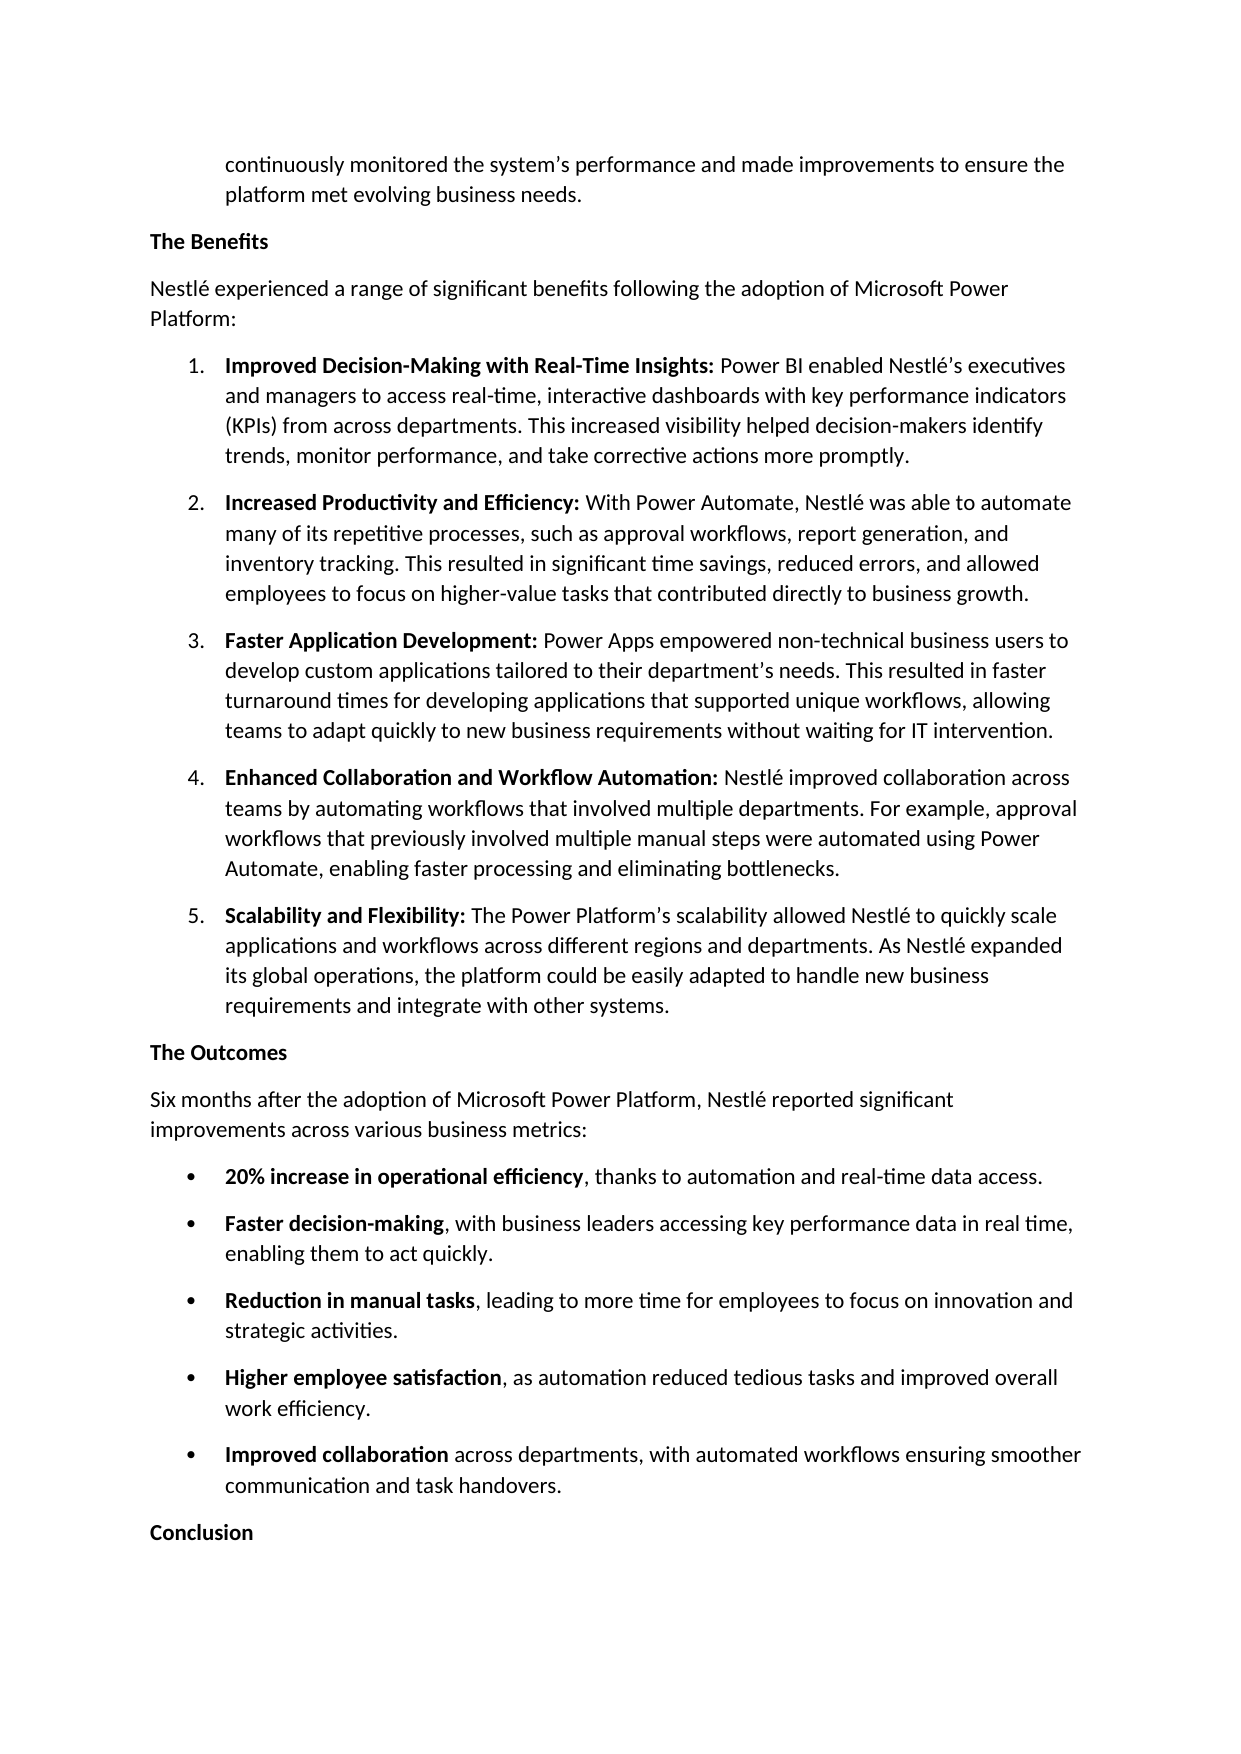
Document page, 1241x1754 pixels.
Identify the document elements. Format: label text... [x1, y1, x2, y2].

text The Benefits [150, 227, 1090, 255]
text The Outcomes [150, 1038, 1090, 1067]
list Scalability and Flexibility: The Power Platform’s scalability allowed Nestlé to quickly scale applications and workflows across different regions and departments. As Nestlé expanded its global operations, the platform could be easily adapted to handle new business requirements and integrate with other systems. [187, 901, 1090, 1020]
list Faster decision-making, with business leaders accessing key performance data in real time, enabling them to act quickly. [187, 1209, 1090, 1268]
text Six months after the adoption of Microsoft Power Platform, Nestlé reported significant improvements across various business metrics: [150, 1085, 1090, 1144]
list Increased Productivity and Efficiency: With Power Automate, Nestlé was able to automate many of its repetitive processes, such as approval workflows, report generation, and inventory tracking. This resulted in significant time savings, reduced errors, and allowed employees to focus on higher-value tasks that contributed directly to business growth. [187, 488, 1090, 607]
list Improved Decision-Making with Real-Time Insights: Power BI enabled Nestlé’s executives and managers to access real-time, interactive dashboards with key performance indicators (KPIs) from across departments. This increased visibility helped decision-makers identify trends, monitor performance, and take corrective actions more promptly. [187, 351, 1090, 470]
text Nestlé experienced a range of significant benefits following the adoption of Microsoft Power Platform: [150, 274, 1090, 332]
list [187, 150, 1090, 208]
list Higher employee satisfaction, as automation reduced tedious tasks and improved overall work efficiency. [187, 1363, 1090, 1422]
text Conclusion [150, 1518, 1090, 1546]
list Improved collaboration across departments, with automated workflows ensuring smoother communication and task handovers. [187, 1441, 1090, 1499]
list Reduction in manual tasks, leading to more time for employees to focus on innovation and strategic activities. [187, 1286, 1090, 1345]
list Faster Application Development: Power Apps empowered non-technical business users to develop custom applications tailored to their department’s needs. This resulted in faster turnaround times for developing applications that supported unique workflows, allowing teams to adapt quickly to new business requirements without waiting for IT intervention. [187, 626, 1090, 745]
list Enhanced Collaboration and Workflow Automation: Nestlé improved collaboration across teams by automating workflows that involved multiple departments. For example, approval workflows that previously involved multiple manual steps were automated using Power Automate, enabling faster processing and eliminating bottlenecks. [187, 763, 1090, 882]
list 20% increase in operational efficiency, thanks to automation and real-time data access. [187, 1162, 1090, 1191]
